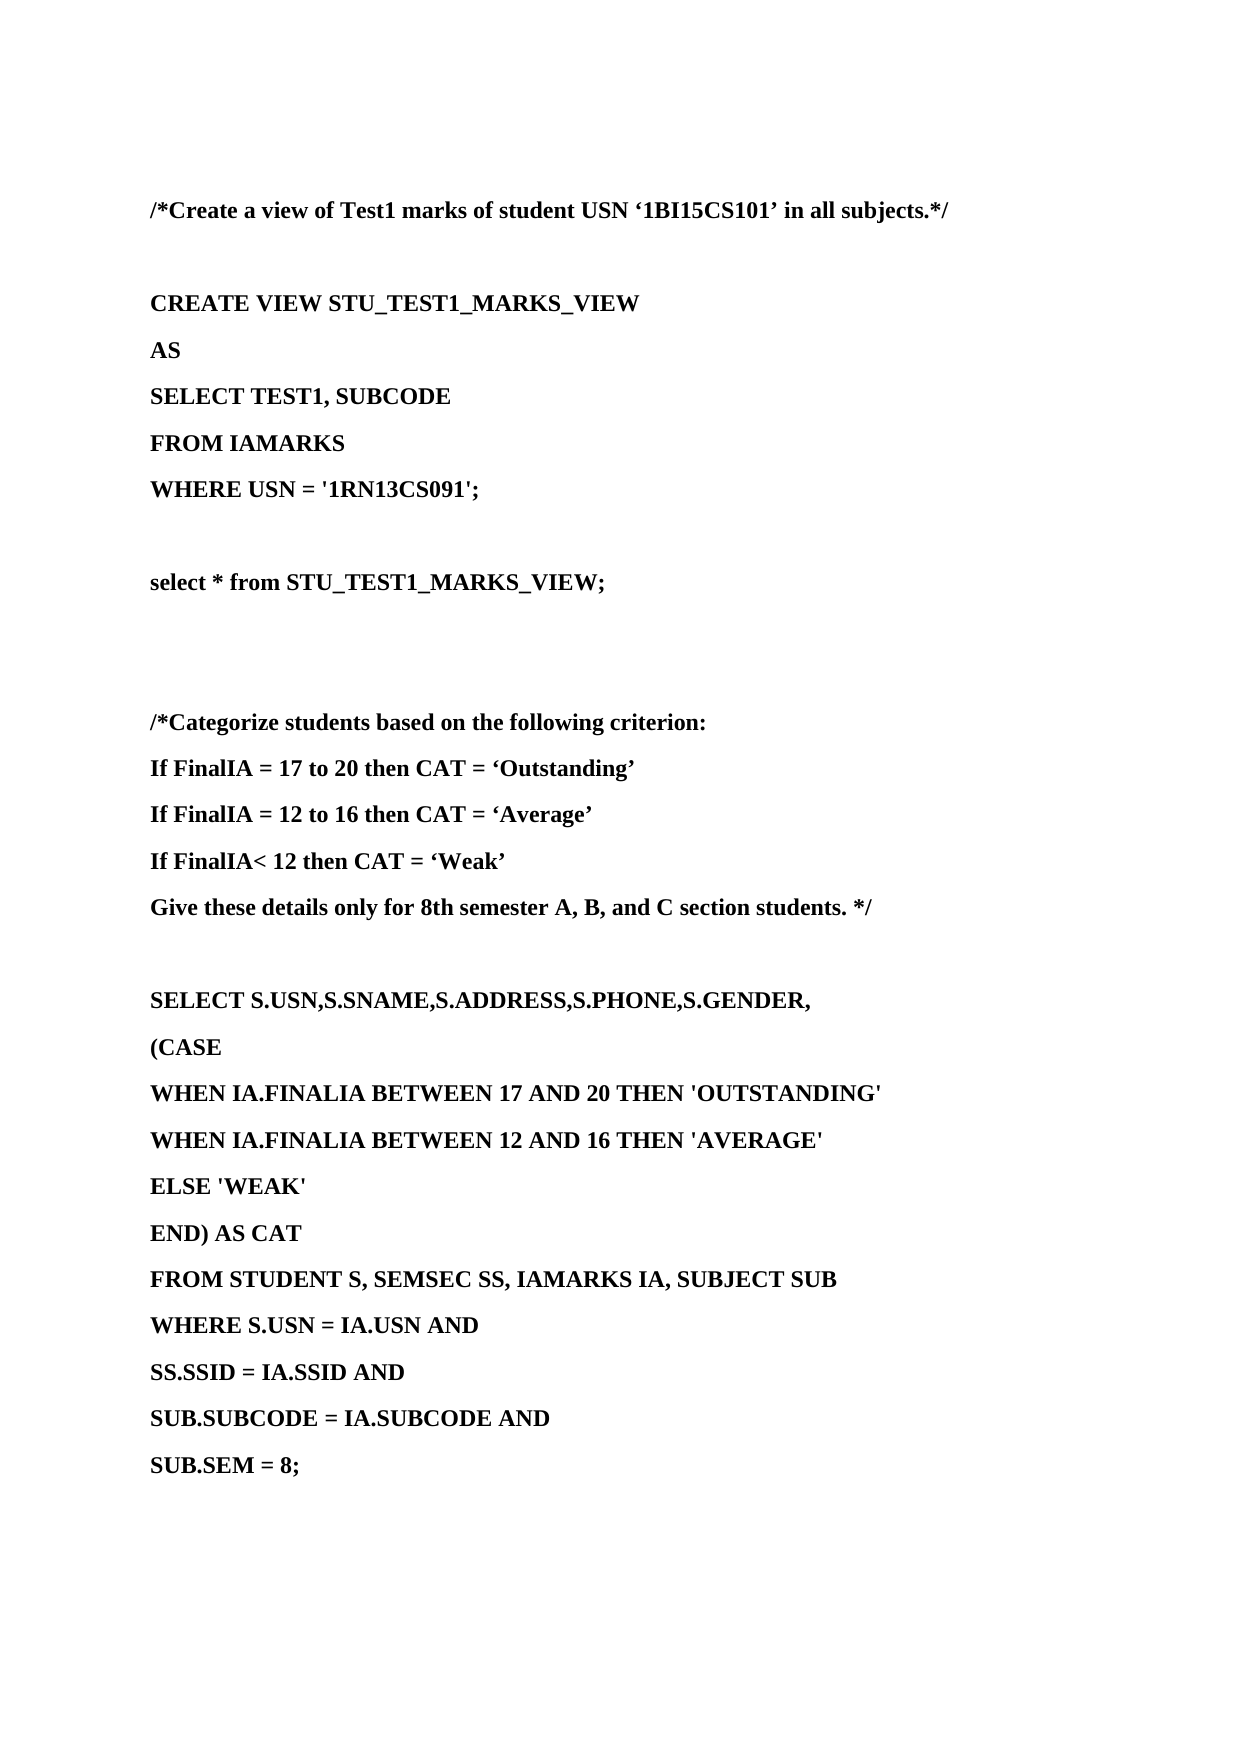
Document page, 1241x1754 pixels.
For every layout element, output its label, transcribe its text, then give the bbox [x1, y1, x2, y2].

text FROM STUDENT S, SEMSEC SS, IAMARKS IA, SUBJECT SUB [150, 1265, 1090, 1293]
text CREATE VIEW STU_TEST1_MARKS_VIEW [150, 289, 1090, 317]
text Give these details only for 8th semester A, B, and C section students. */ [150, 893, 1090, 921]
text FROM IAMARKS [150, 429, 1090, 456]
text /*Create a view of Test1 marks of student USN ‘1BI15CS101’ in all subjects.*/ [150, 196, 1090, 224]
text select * from STU_TEST1_MARKS_VIEW; [150, 568, 1090, 596]
text WHEN IA.FINALIA BETWEEN 12 AND 16 THEN 'AVERAGE' [150, 1126, 1090, 1153]
text WHEN IA.FINALIA BETWEEN 17 AND 20 THEN 'OUTSTANDING' [150, 1079, 1090, 1107]
text If FinalIA = 12 to 16 then CAT = ‘Average’ [150, 800, 1090, 828]
text WHERE USN = '1RN13CS091'; [150, 475, 1090, 503]
text SS.SSID = IA.SSID AND [150, 1358, 1090, 1386]
text SELECT TEST1, SUBCODE [150, 382, 1090, 410]
text WHERE S.USN = IA.USN AND [150, 1311, 1090, 1339]
text SELECT S.USN,S.SNAME,S.ADDRESS,S.PHONE,S.GENDER, [150, 986, 1090, 1014]
text /*Categorize students based on the following criterion: [150, 707, 1090, 735]
text (CASE [150, 1033, 1090, 1060]
text SUB.SUBCODE = IA.SUBCODE AND [150, 1404, 1090, 1432]
text If FinalIA< 12 then CAT = ‘Weak’ [150, 847, 1090, 874]
text END) AS CAT [150, 1218, 1090, 1246]
text If FinalIA = 17 to 20 then CAT = ‘Outstanding’ [150, 754, 1090, 782]
text ELSE 'WEAK' [150, 1172, 1090, 1200]
text SUB.SEM = 8; [150, 1451, 1090, 1478]
text AS [150, 336, 1090, 363]
